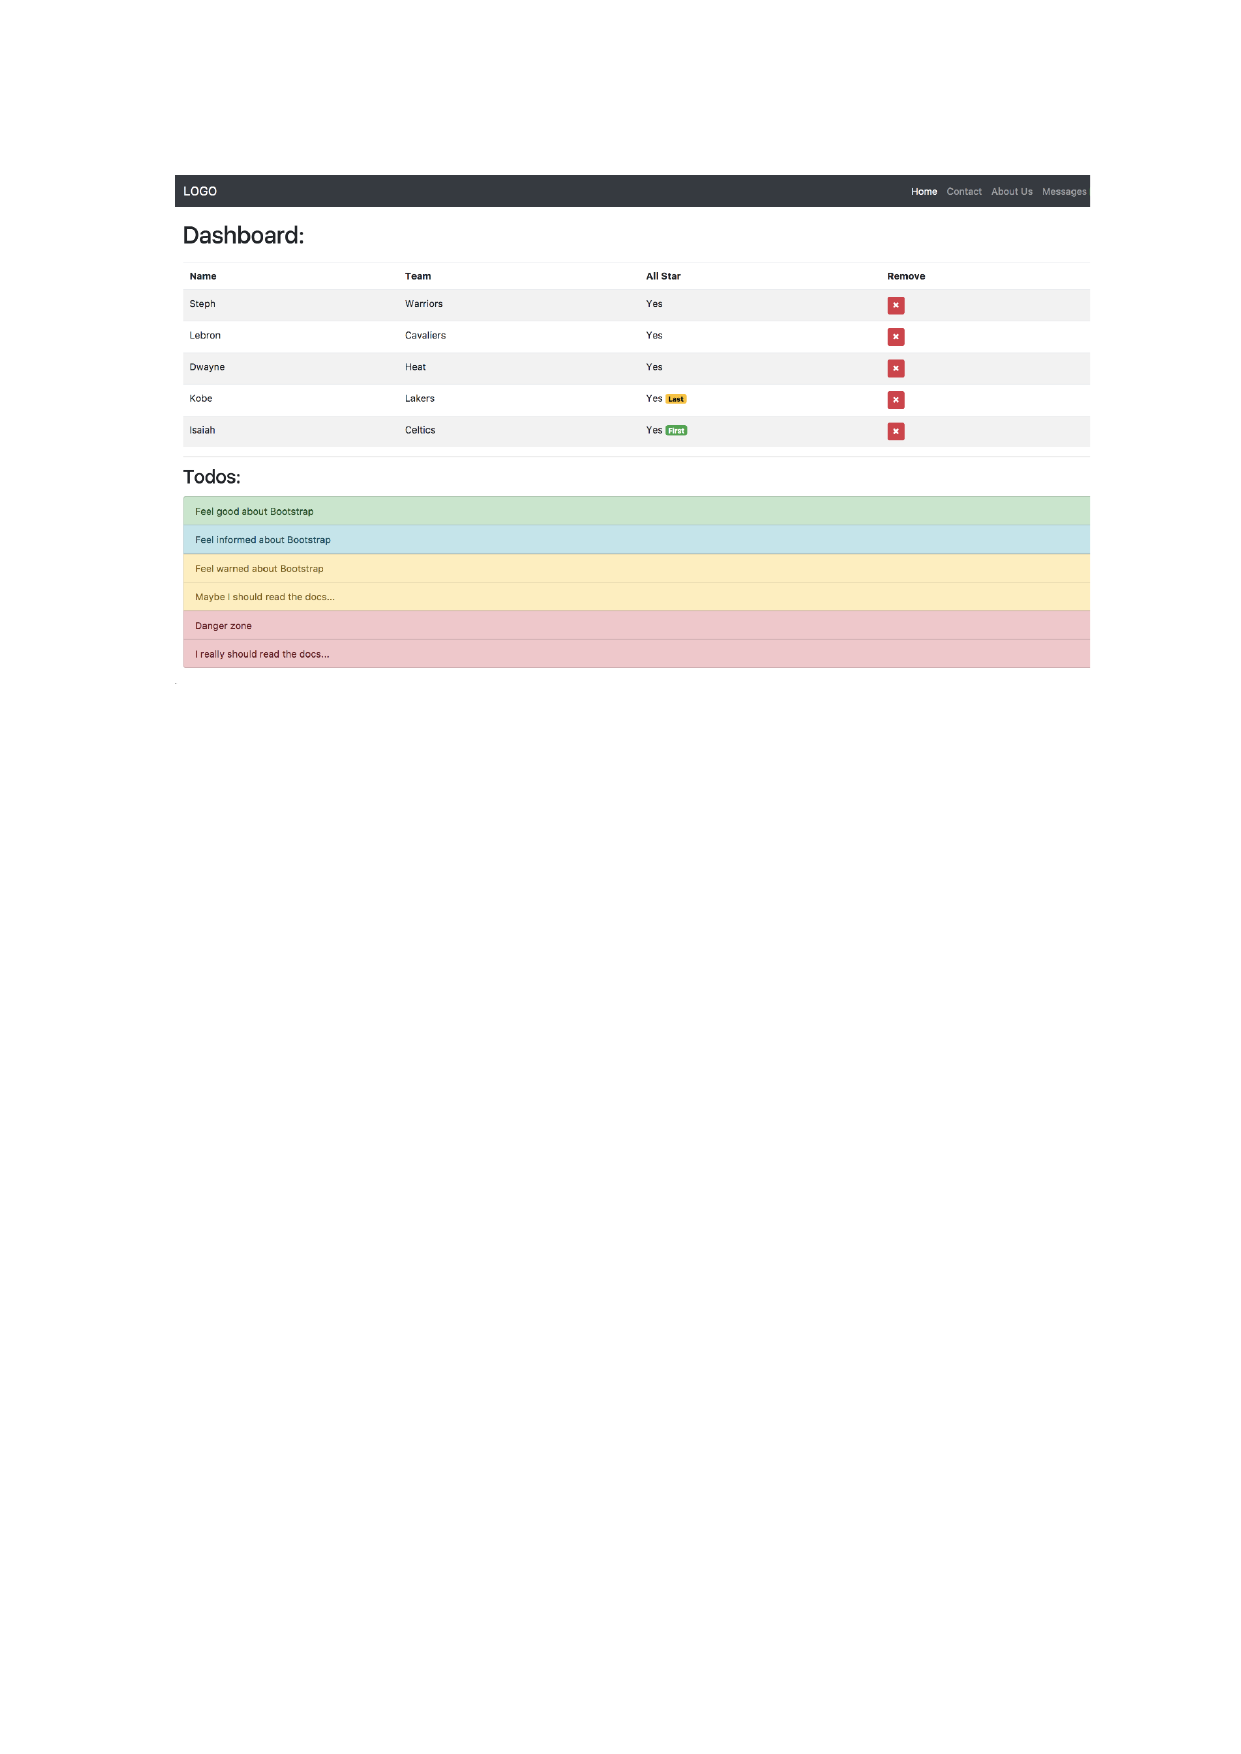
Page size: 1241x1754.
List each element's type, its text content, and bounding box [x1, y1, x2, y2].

table_header For this assignment, you should only use Bootstrap and lorem pixel for placeholder images to create two web pages. Part 1: Write the necessary code to make your page look just like this one: Part 2: Write the necessary HTML and make your page look just like this one: [150, 150, 1090, 708]
picture [175, 175, 1091, 684]
